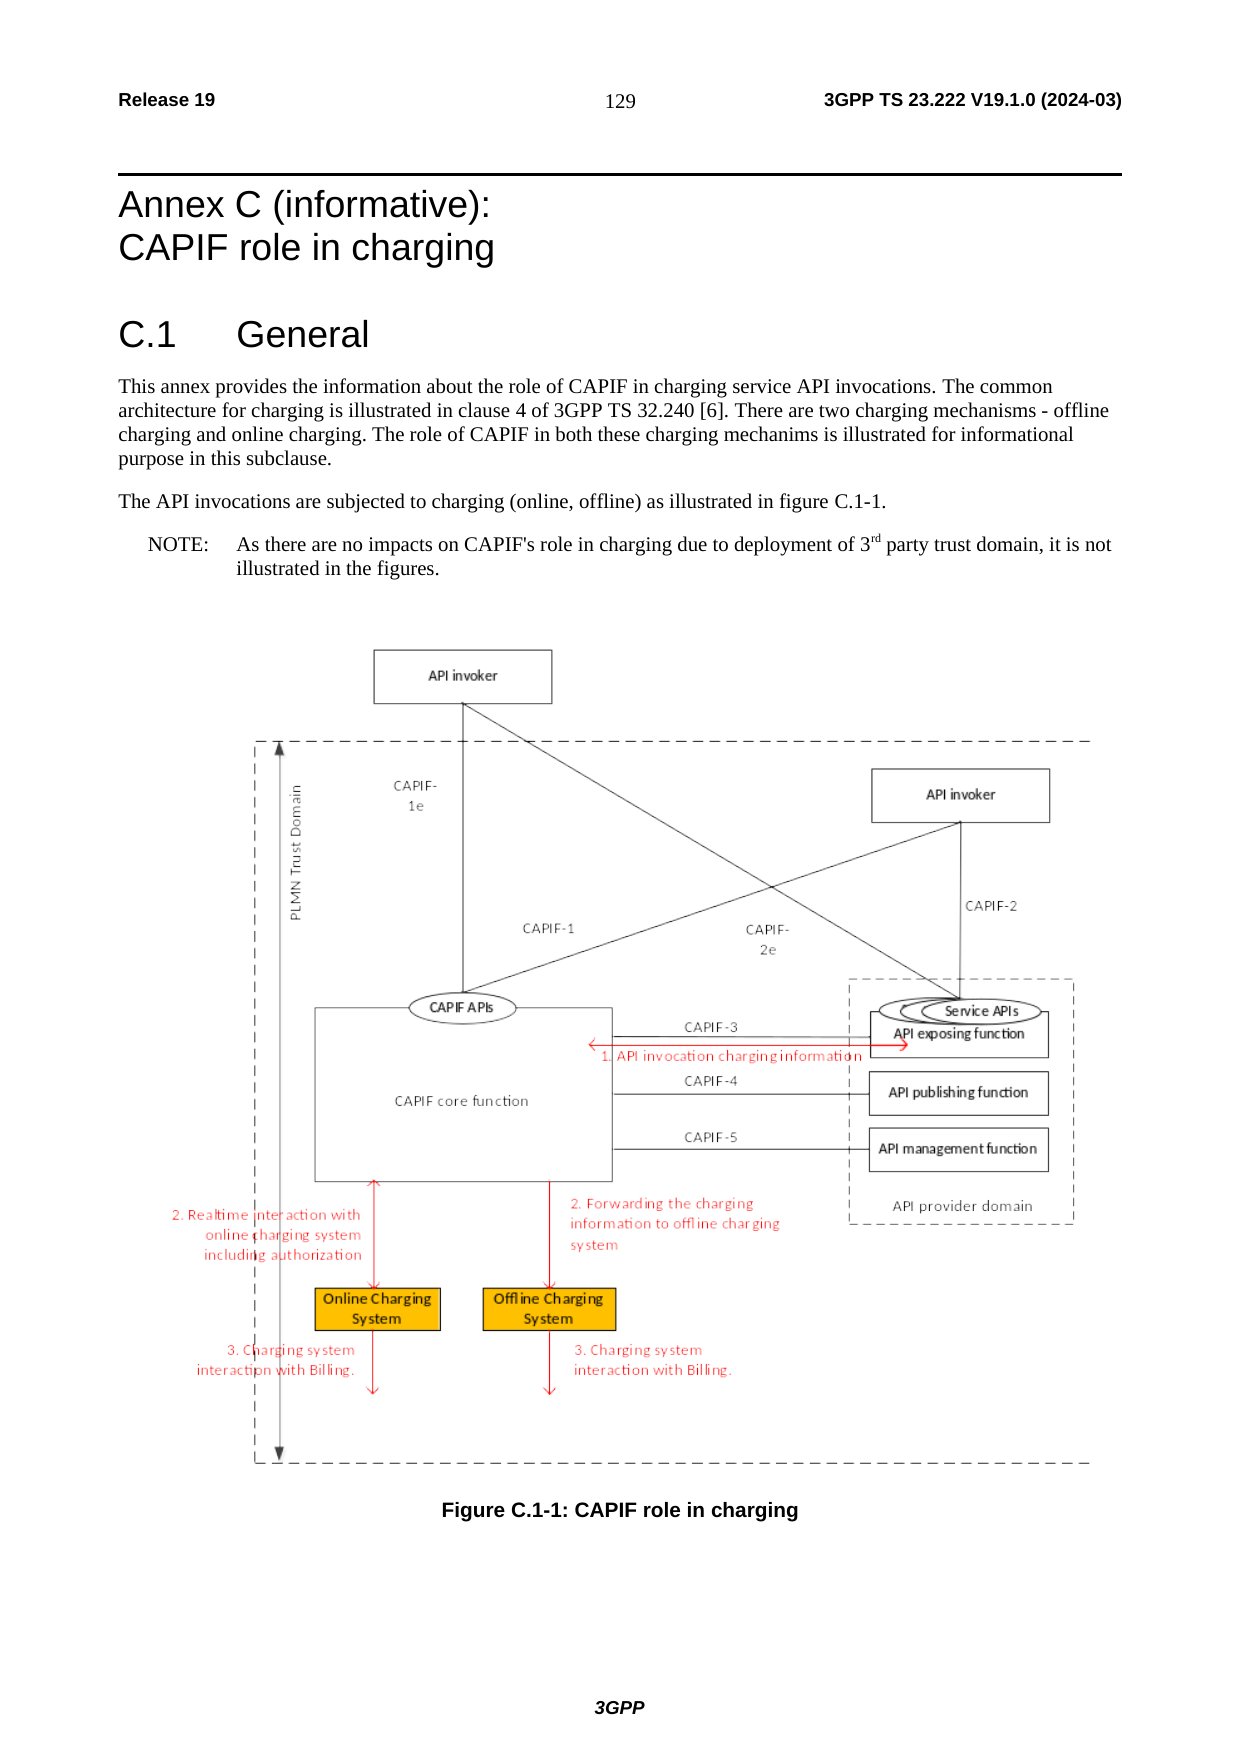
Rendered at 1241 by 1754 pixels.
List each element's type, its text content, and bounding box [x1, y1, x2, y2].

subtitle C.1 General [118, 302, 1122, 355]
text NOTE: As there are no impacts on CAPIF's role in charging due to deployment of 3rd party trust domain, it is not illustrated in the figures. [148, 532, 1122, 580]
text The API invocations are subjected to charging (online, offline) as illustrated in figure C.1-1. [118, 489, 1122, 513]
text This annex provides the information about the role of CAPIF in charging service API invocations. The common architecture for charging is illustrated in clause 4 of 3GPP TS 32.240 [6]. There are two charging mechanisms - offline charging and online charging. The role of CAPIF in both these charging mechanims is illustrated for informational purpose in this subclause. [118, 374, 1122, 470]
subtitle Annex C (informative): CAPIF role in charging [118, 176, 1122, 268]
text Figure C.1-1: CAPIF role in charging [118, 1497, 1122, 1521]
